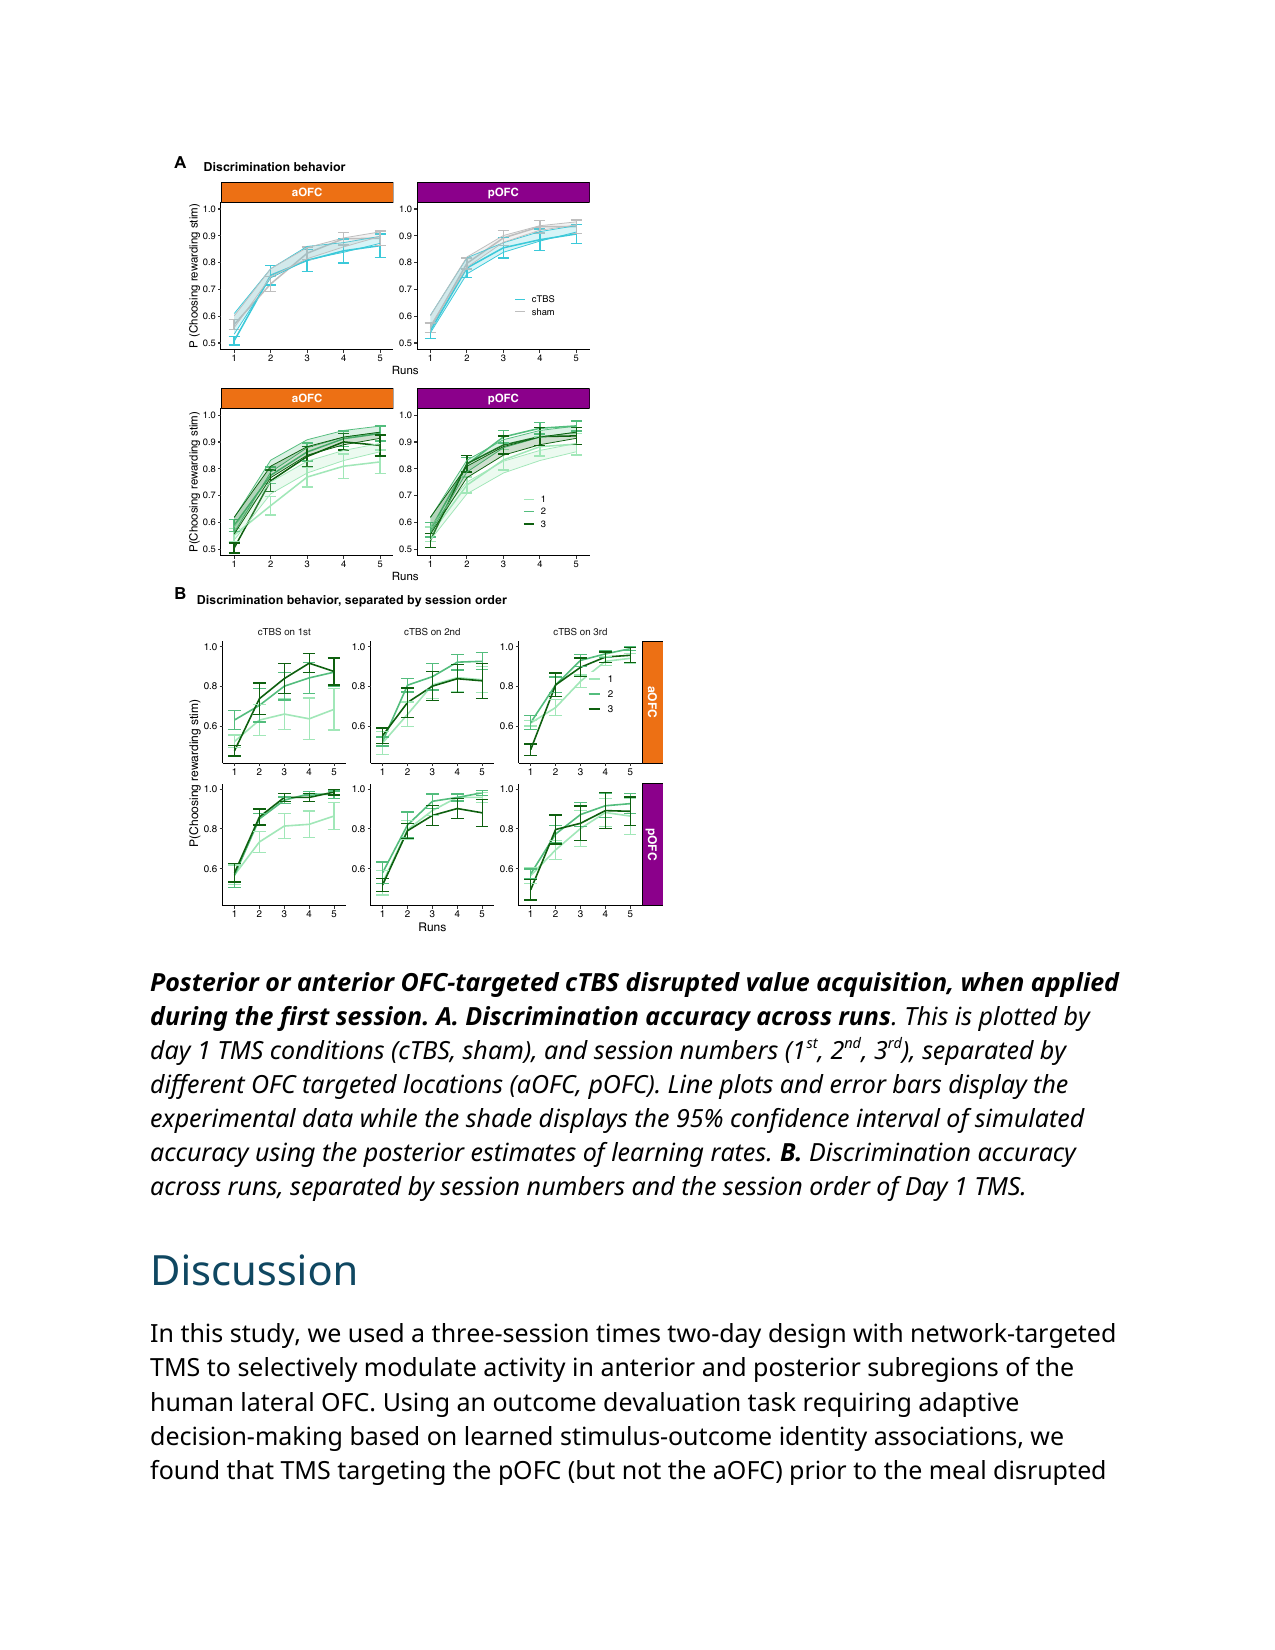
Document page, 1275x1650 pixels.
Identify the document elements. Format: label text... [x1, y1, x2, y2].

text Posterior or anterior OFC-targeted cTBS disrupted value acquisition, when applied during the first session. A. Discrimination accuracy across runs. This is plotted by day 1 TMS conditions (cTBS, sham), and session numbers (1st, 2nd, 3rd), separated by different OFC targeted locations (aOFC, pOFC). Line plots and error bars display the experimental data while the shade displays the 95% confidence interval of simulated accuracy using the posterior estimates of learning rates. B. Discrimination accuracy across runs, separated by session numbers and the session order of Day 1 TMS. [150, 964, 1125, 1203]
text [150, 1316, 1125, 1486]
subtitle Discussion [150, 1241, 1125, 1297]
